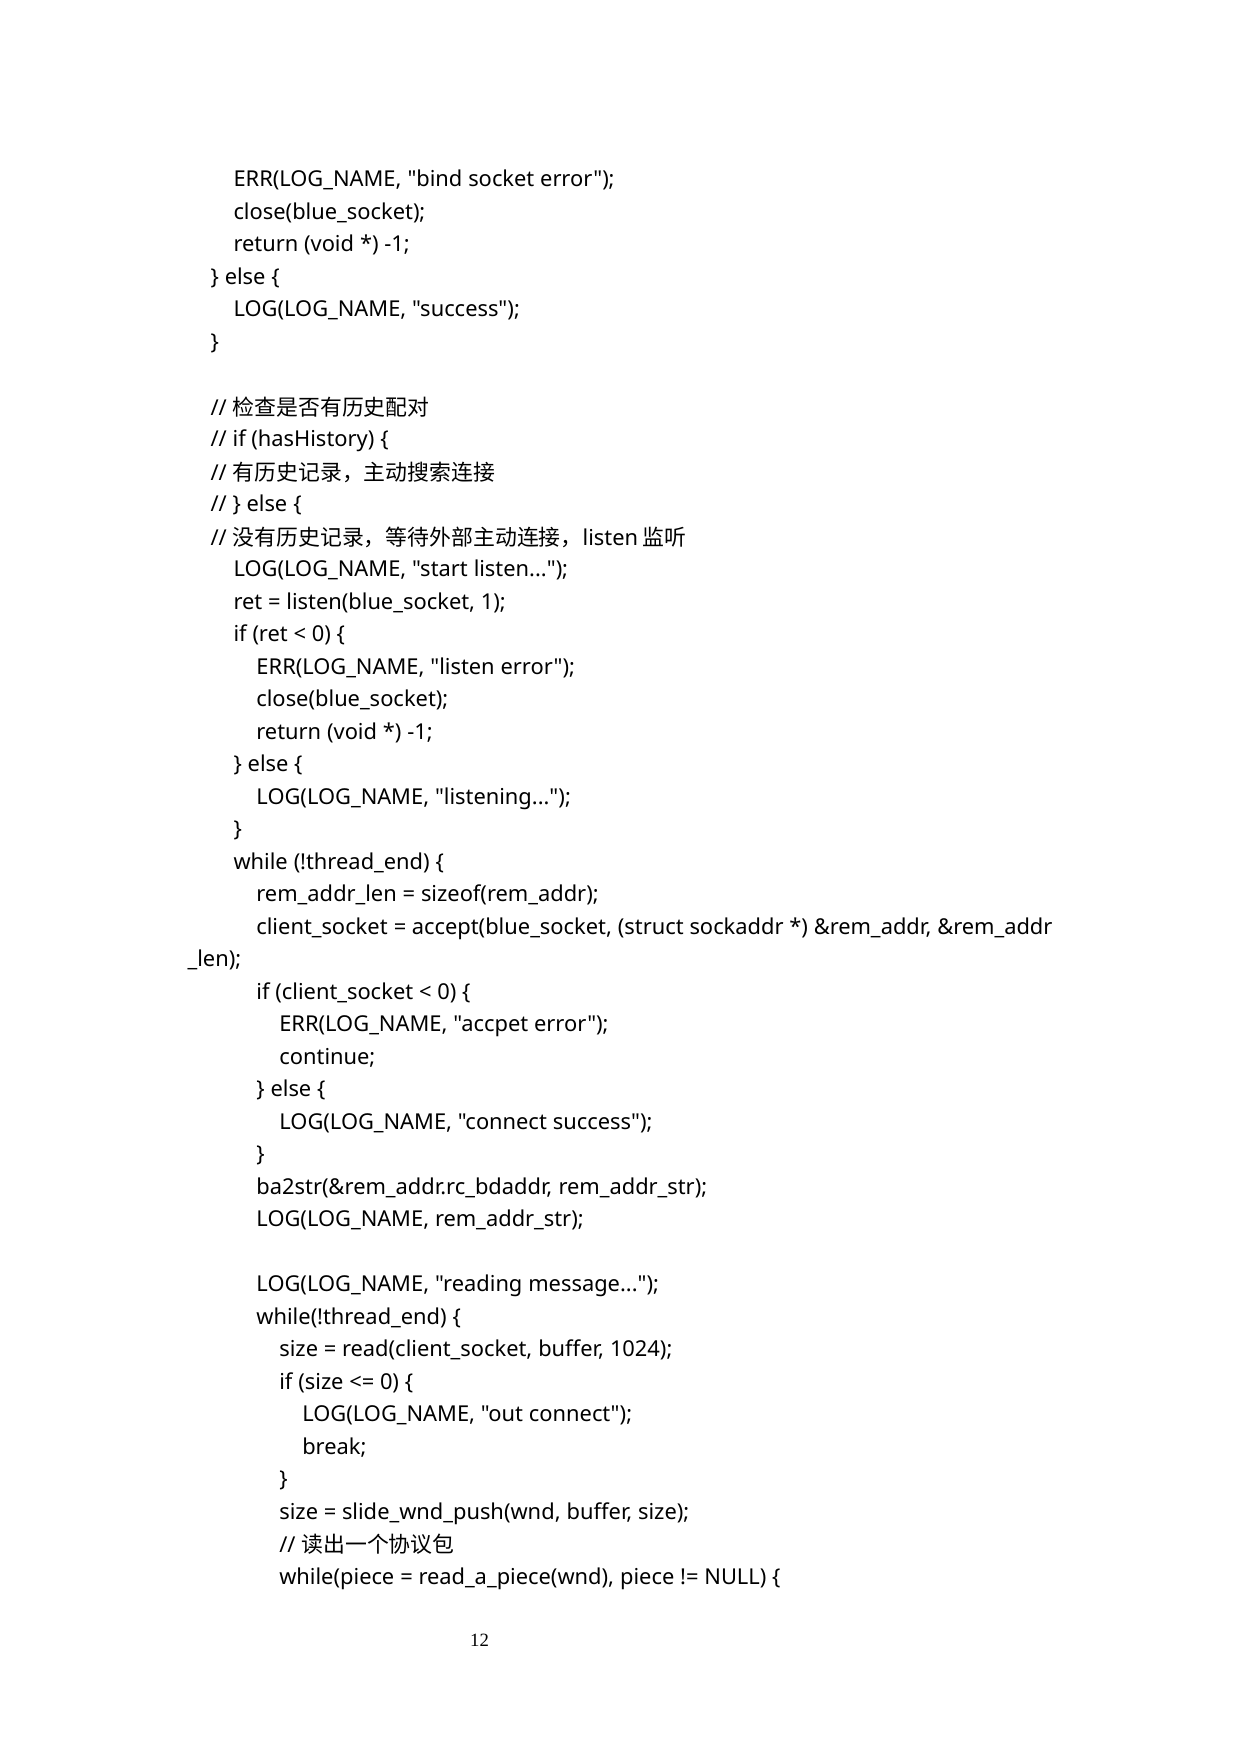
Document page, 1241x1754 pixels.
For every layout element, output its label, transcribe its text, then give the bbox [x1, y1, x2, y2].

text } else { [187, 747, 1053, 779]
text ba2str(&rem_addr.rc_bdaddr, rem_addr_str); [187, 1169, 1053, 1202]
text if (size <= 0) { [187, 1364, 1053, 1397]
text LOG(LOG_NAME, "start listen..."); [187, 552, 1053, 584]
text while (!thread_end) { [187, 844, 1053, 877]
text } else { [187, 259, 1053, 292]
text while(!thread_end) { [187, 1299, 1053, 1332]
text close(blue_socket); [187, 682, 1053, 714]
text } [187, 812, 1053, 844]
text } [187, 1137, 1053, 1169]
text // 没有历史记录，等待外部主动连接，listen监听 [187, 519, 1053, 552]
text break; [187, 1429, 1053, 1462]
text rem_addr_len = sizeof(rem_addr); [187, 877, 1053, 909]
text } [187, 324, 1053, 357]
text ret = listen(blue_socket, 1); [187, 584, 1053, 617]
text while(piece = read_a_piece(wnd), piece != NULL) { [187, 1559, 1053, 1592]
text continue; [187, 1039, 1053, 1072]
text LOG(LOG_NAME, "success"); [187, 292, 1053, 324]
text client_socket = accept(blue_socket, (struct sockaddr *) &rem_addr, &rem_addr_len); [187, 909, 1053, 974]
text size = read(client_socket, buffer, 1024); [187, 1332, 1053, 1364]
text LOG(LOG_NAME, "out connect"); [187, 1397, 1053, 1429]
text LOG(LOG_NAME, "reading message..."); [187, 1267, 1053, 1299]
text } [187, 1462, 1053, 1494]
text if (ret < 0) { [187, 617, 1053, 649]
text LOG(LOG_NAME, "connect success"); [187, 1104, 1053, 1137]
text // if (hasHistory) { [187, 422, 1053, 454]
text if (client_socket < 0) { [187, 974, 1053, 1007]
text LOG(LOG_NAME, rem_addr_str); [187, 1202, 1053, 1234]
text // 检查是否有历史配对 [187, 389, 1053, 422]
text ERR(LOG_NAME, "listen error"); [187, 649, 1053, 682]
text // 有历史记录，主动搜索连接 [187, 454, 1053, 487]
text } else { [187, 1072, 1053, 1104]
text return (void *) -1; [187, 714, 1053, 747]
text return (void *) -1; [187, 227, 1053, 259]
text LOG(LOG_NAME, "listening..."); [187, 779, 1053, 812]
text // } else { [187, 487, 1053, 519]
text size = slide_wnd_push(wnd, buffer, size); [187, 1494, 1053, 1527]
text // 读出一个协议包 [187, 1527, 1053, 1559]
text close(blue_socket); [187, 194, 1053, 227]
text ERR(LOG_NAME, "bind socket error"); [187, 162, 1053, 194]
text ERR(LOG_NAME, "accpet error"); [187, 1007, 1053, 1039]
